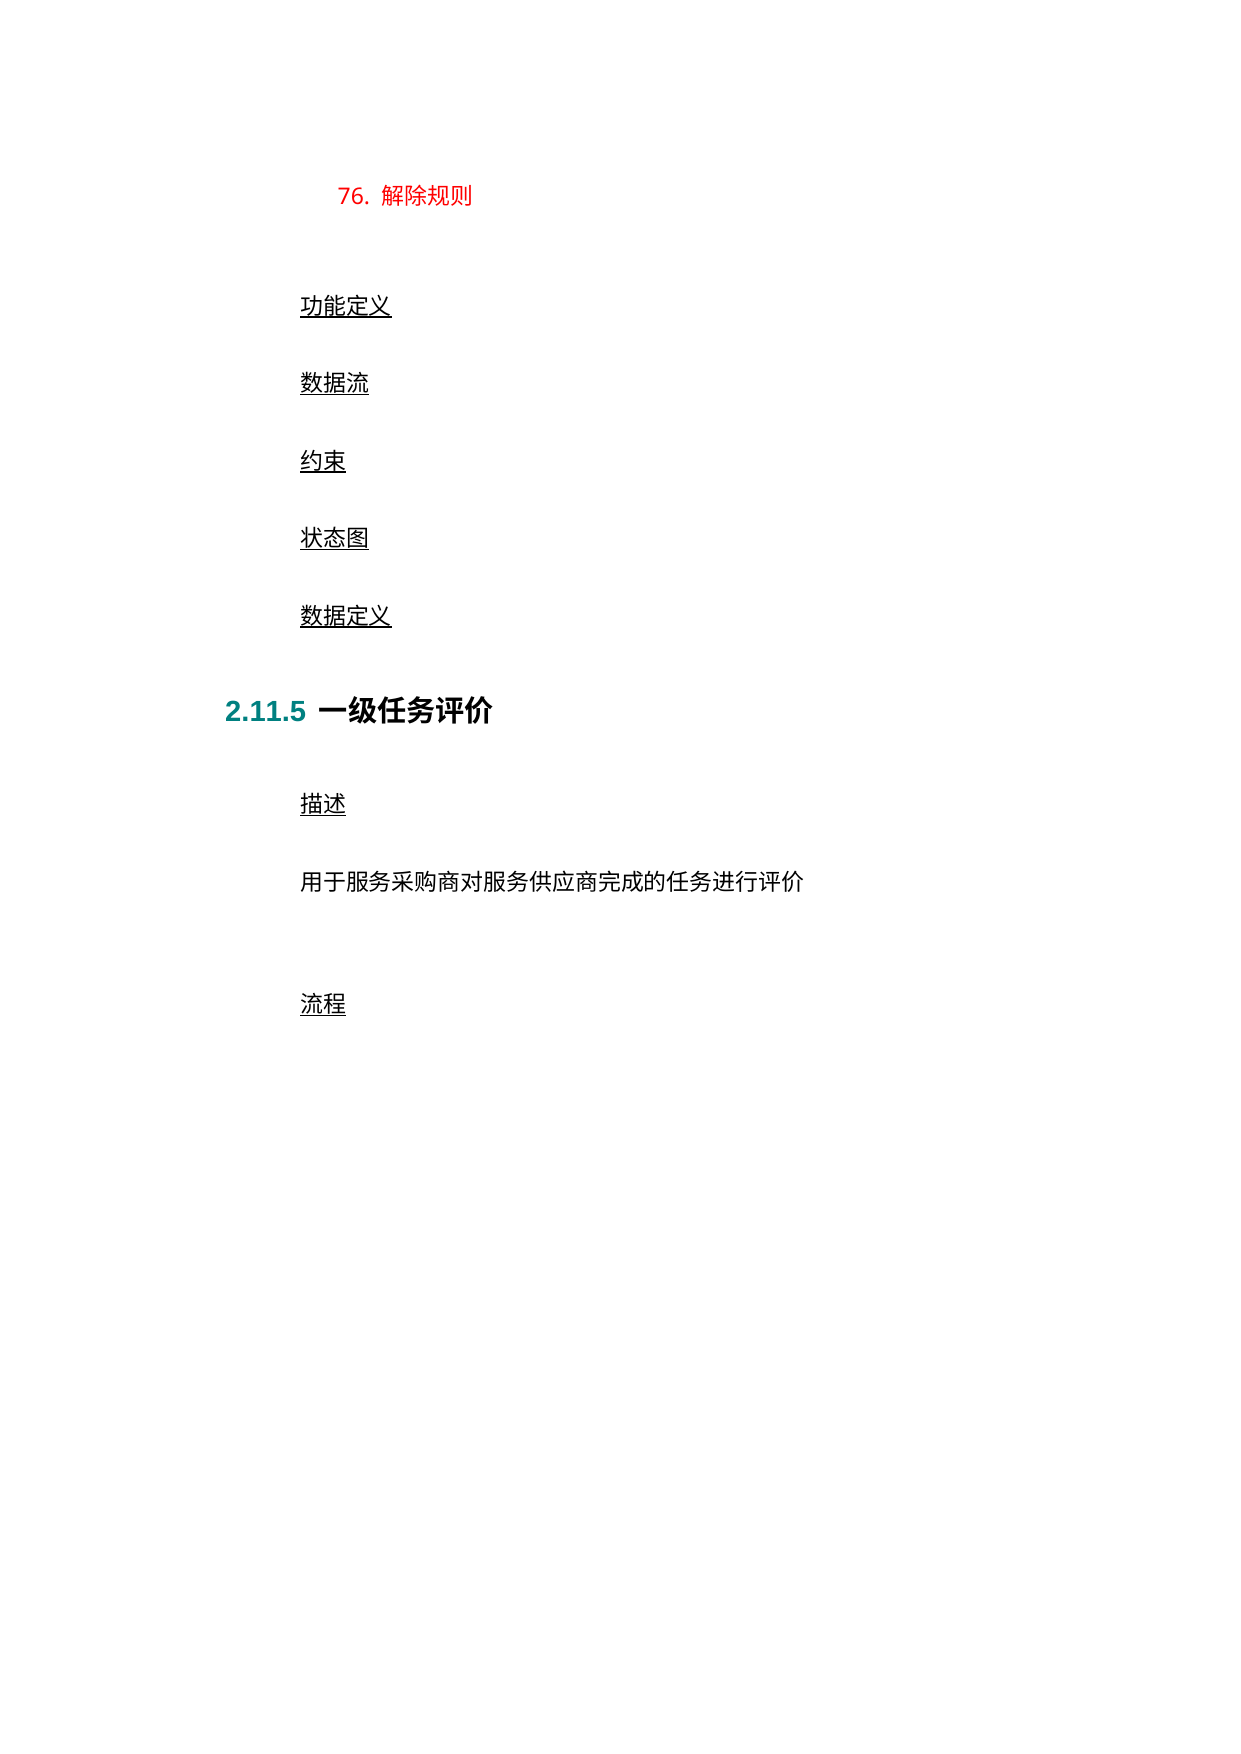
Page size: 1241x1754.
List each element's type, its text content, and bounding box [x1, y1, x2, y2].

list 解除规则 [337, 162, 1053, 227]
text 功能定义 [300, 272, 1053, 337]
text 约束 [300, 427, 1053, 492]
text 数据定义 [300, 582, 1053, 647]
text 描述 [300, 770, 1053, 835]
subtitle 一级任务评价 [225, 676, 1053, 741]
text 流程 [300, 970, 1053, 1035]
text 状态图 [300, 504, 1053, 569]
text 用于服务采购商对服务供应商完成的任务进行评价 [300, 848, 1053, 913]
text 数据流 [300, 349, 1053, 414]
